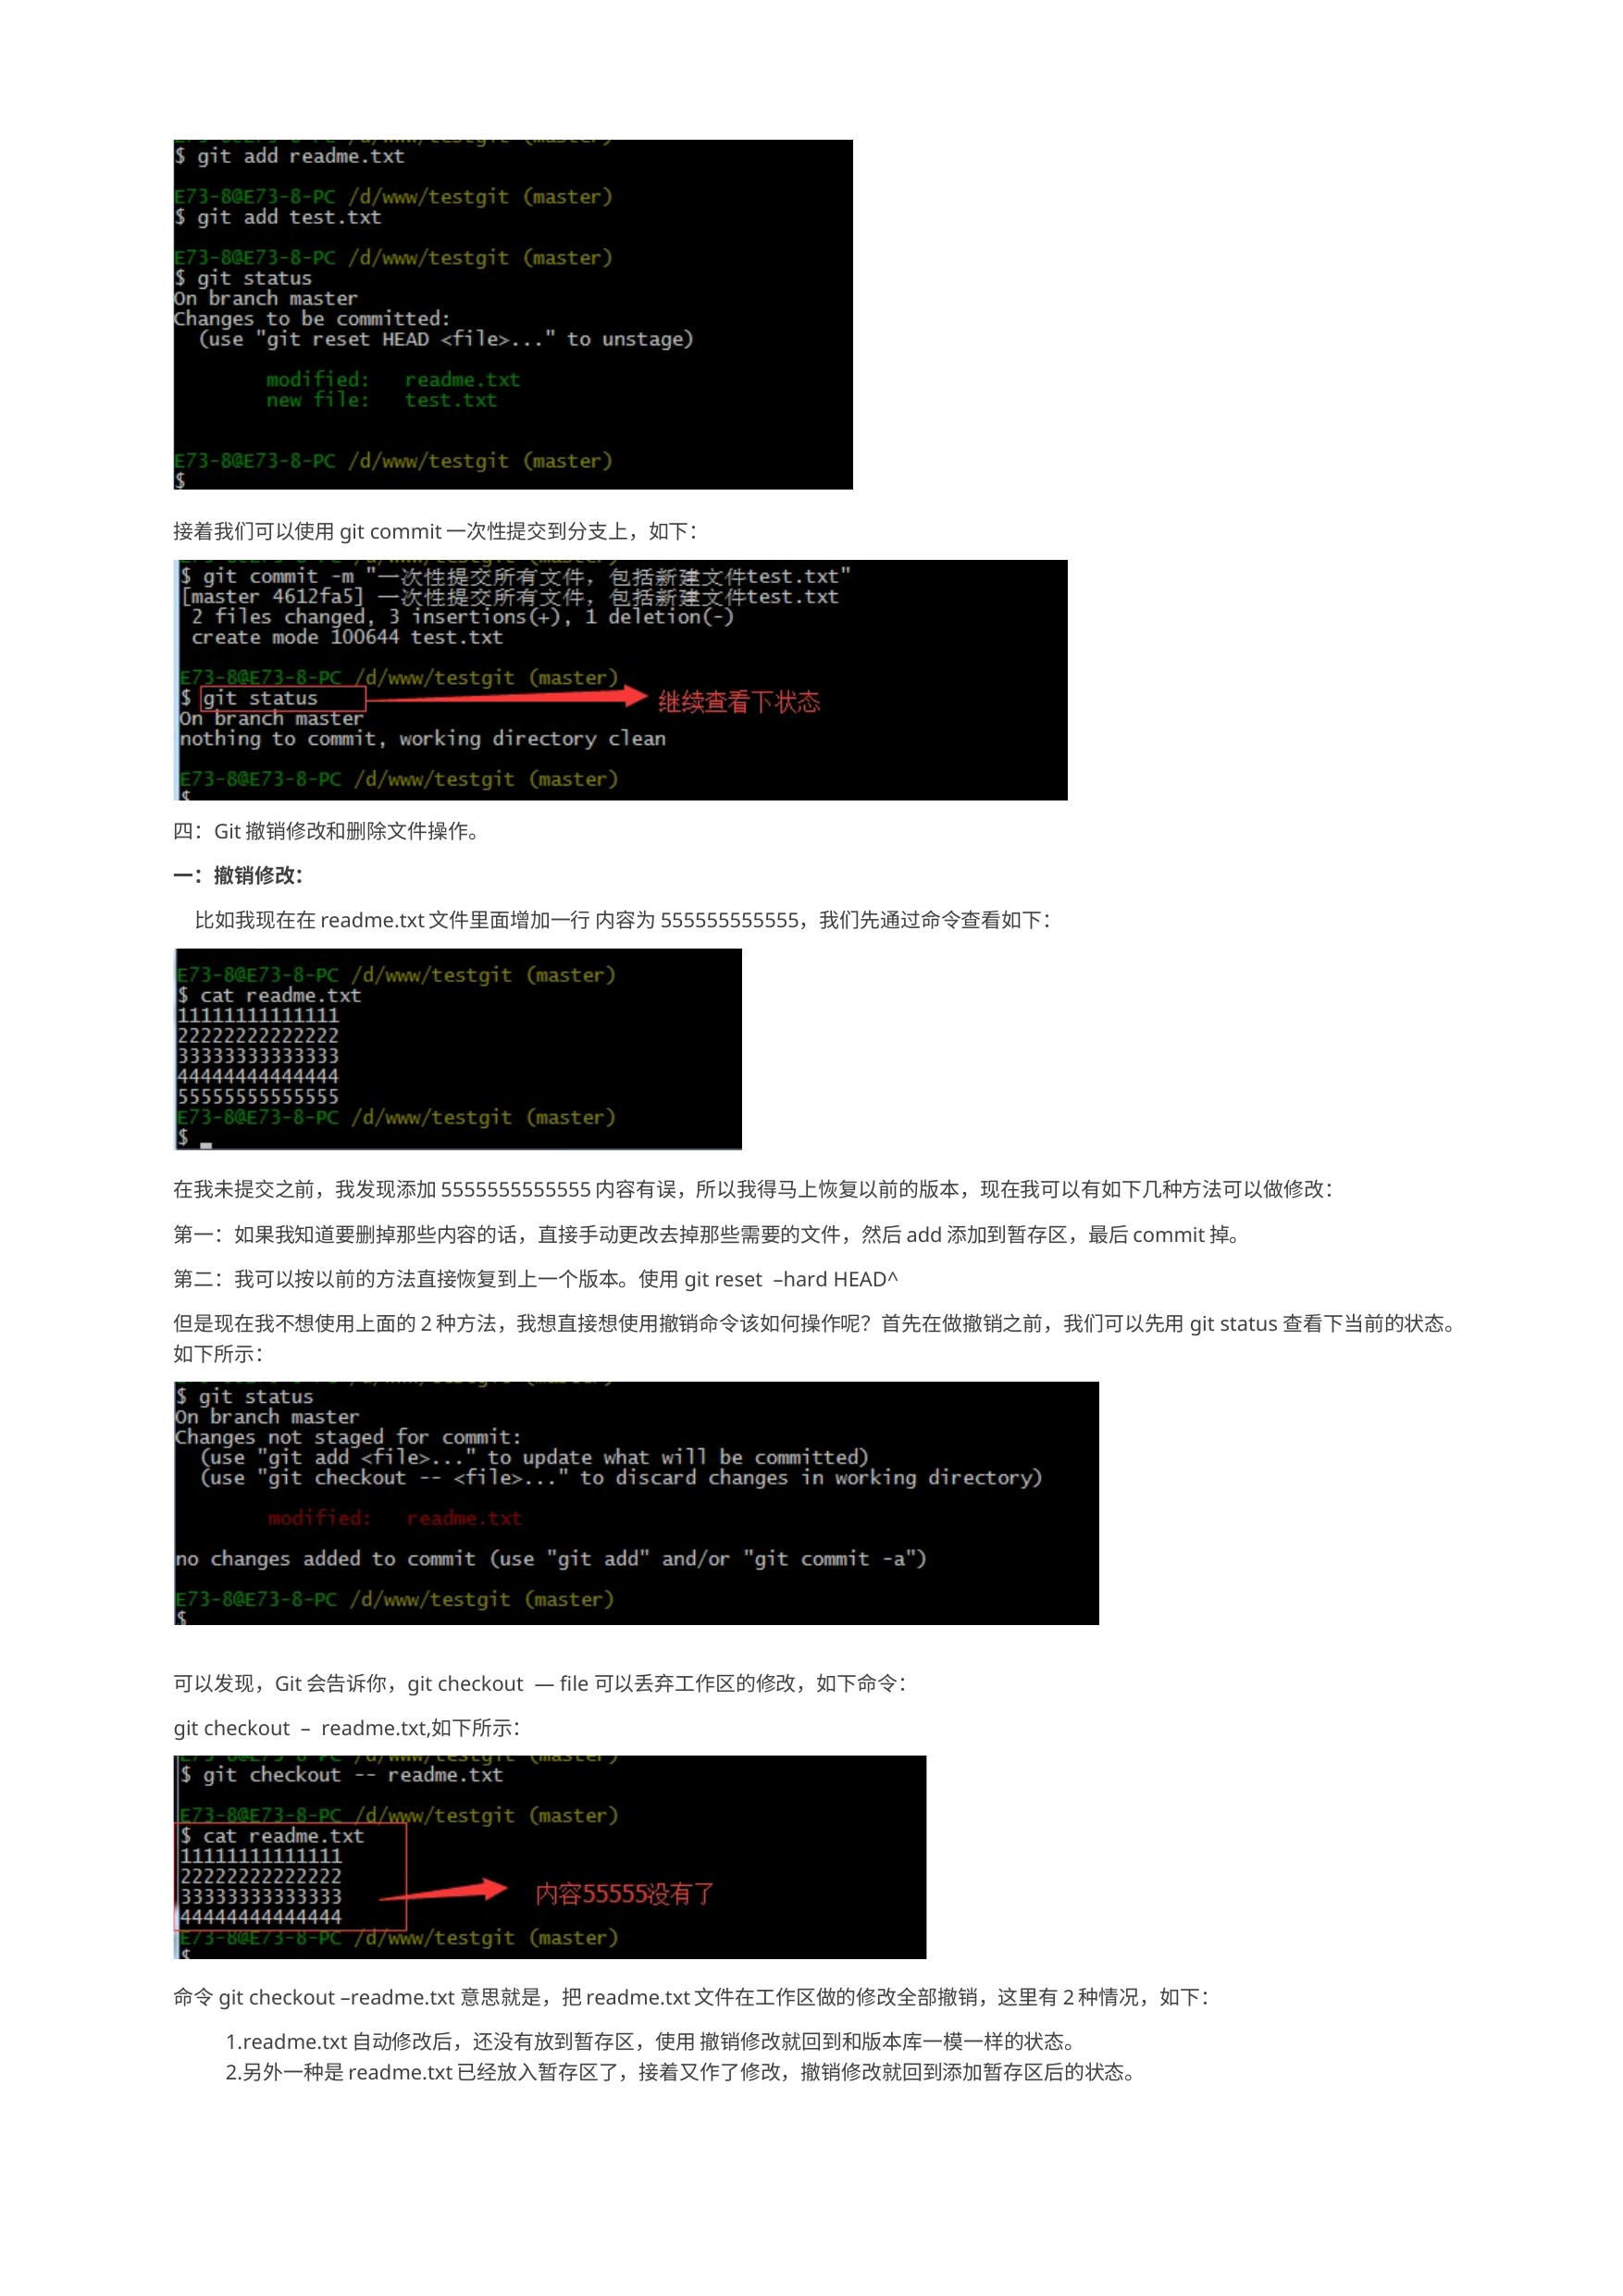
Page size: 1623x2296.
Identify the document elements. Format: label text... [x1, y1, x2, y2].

list readme.txt自动修改后，还没有放到暂存区，使用 撤销修改就回到和版本库一模一样的状态。 [226, 2026, 1432, 2055]
text 一：撤销修改： [173, 860, 1449, 889]
picture [173, 1756, 927, 1959]
text 但是现在我不想使用上面的2种方法，我想直接想使用撤销命令该如何操作呢？首先在做撤销之前，我们可以先用 git status 查看下当前的状态。如下所示： [173, 1308, 1449, 1368]
picture [173, 949, 742, 1150]
text 命令 git checkout –readme.txt 意思就是，把readme.txt文件在工作区做的修改全部撤销，这里有2种情况，如下： [173, 1981, 1449, 2011]
text 在我未提交之前，我发现添加5555555555555内容有误，所以我得马上恢复以前的版本，现在我可以有如下几种方法可以做修改： [173, 1173, 1449, 1204]
picture [173, 140, 853, 490]
list 另外一种是readme.txt已经放入暂存区了，接着又作了修改，撤销修改就回到添加暂存区后的状态。 [226, 2055, 1432, 2086]
text 比如我现在在readme.txt文件里面增加一行 内容为555555555555，我们先通过命令查看如下： [173, 904, 1449, 934]
text 四：Git撤销修改和删除文件操作。 [173, 815, 1449, 845]
text git checkout – readme.txt,如下所示： [173, 1711, 1449, 1742]
picture [173, 560, 1068, 800]
text 第二：我可以按以前的方法直接恢复到上一个版本。使用 git reset –hard HEAD^ [173, 1262, 1449, 1293]
picture [173, 1382, 1099, 1625]
text 可以发现，Git会告诉你，git checkout — file 可以丢弃工作区的修改，如下命令： [173, 1667, 1449, 1697]
text 第一：如果我知道要删掉那些内容的话，直接手动更改去掉那些需要的文件，然后add添加到暂存区，最后commit掉。 [173, 1218, 1449, 1248]
text 接着我们可以使用git commit一次性提交到分支上，如下： [173, 515, 1449, 545]
